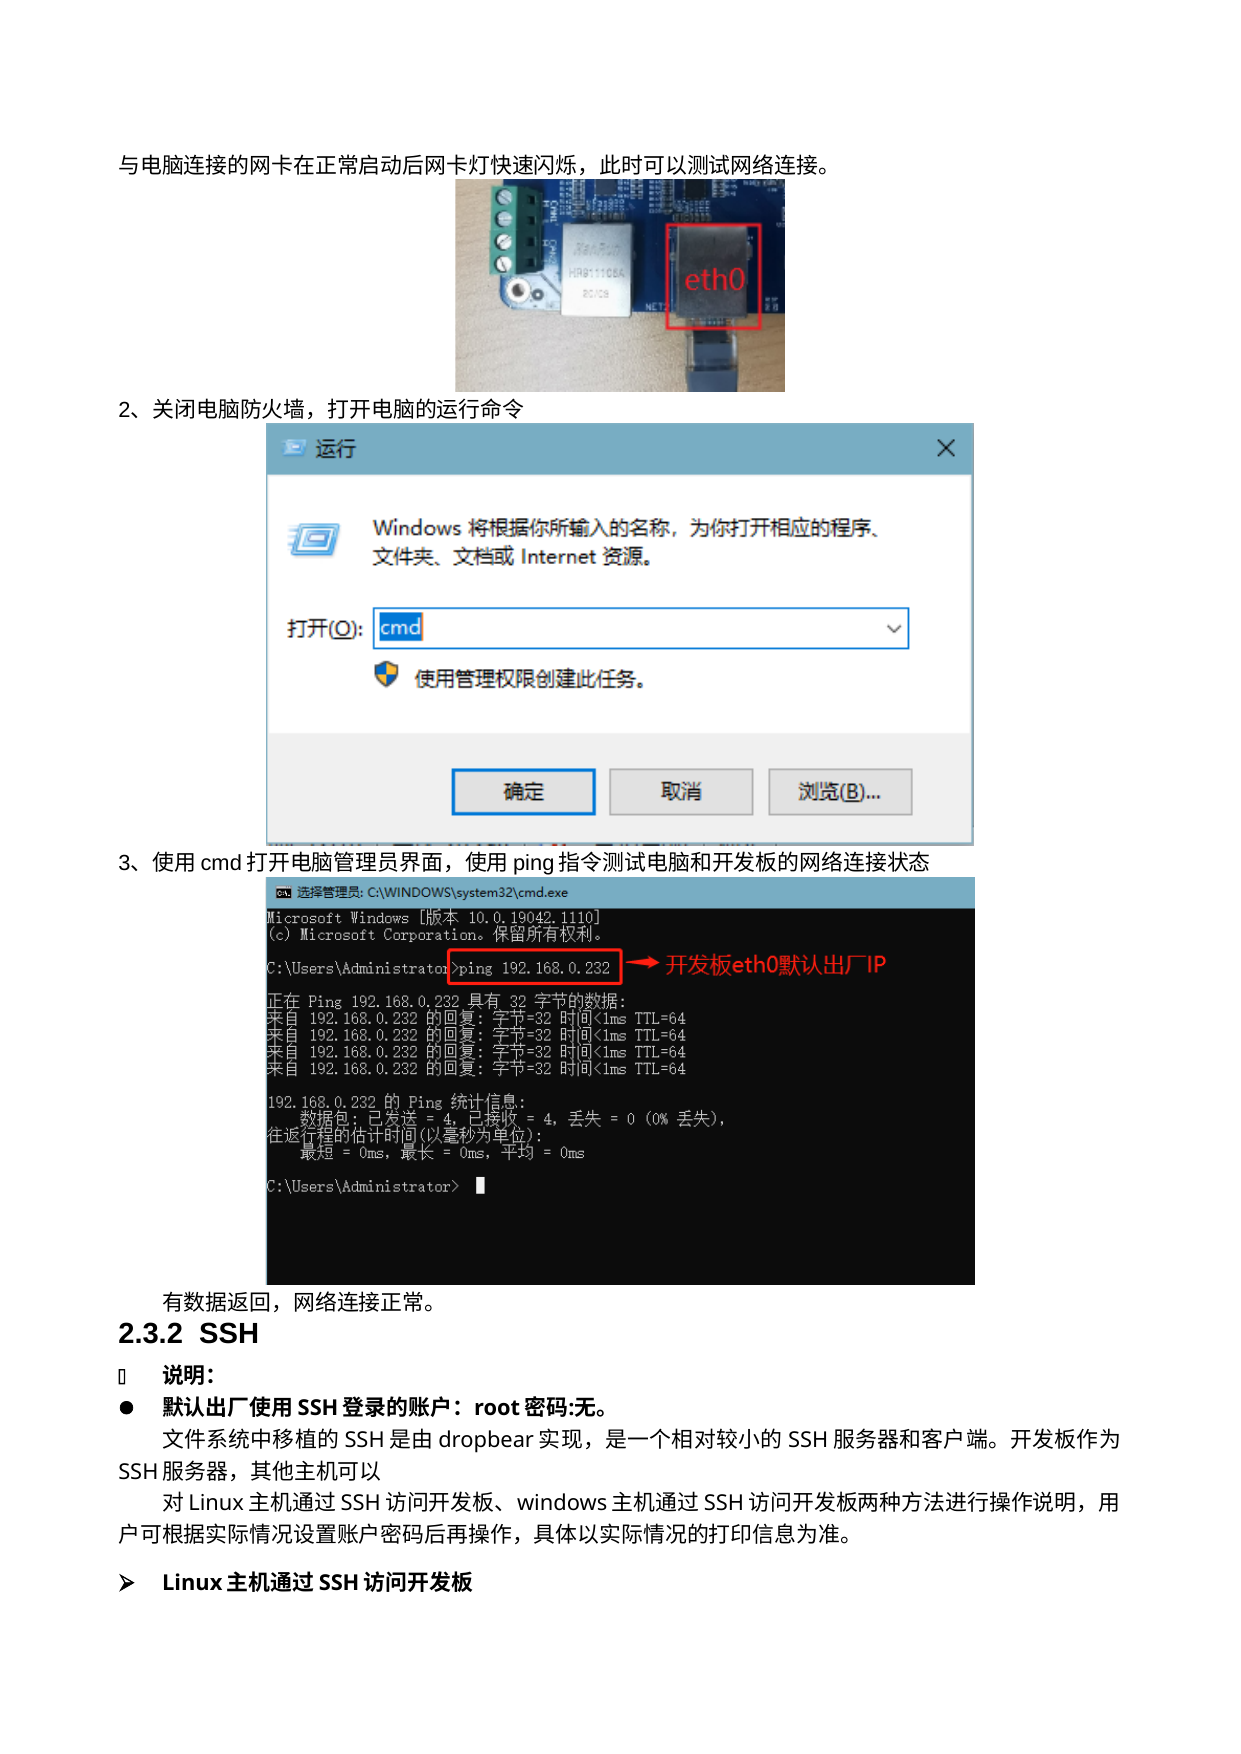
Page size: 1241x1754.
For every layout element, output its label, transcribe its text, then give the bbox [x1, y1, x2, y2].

text 对Linux主机通过SSH访问开发板、windows主机通过SSH访问开发板两种方法进行操作说明，用户可根据实际情况设置账户密码后再操作，具体以实际情况的打印信息为准。 [118, 1485, 1122, 1549]
list Linux主机通过SSH访问开发板 [118, 1565, 1122, 1597]
text 2、关闭电脑防火墙，打开电脑的运行命令 [118, 392, 1122, 423]
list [118, 148, 1122, 179]
subtitle 2.3.2 SSH [118, 1317, 1122, 1350]
text 文件系统中移植的SSH是由dropbear实现，是一个相对较小的SSH服务器和客户端。开发板作为SSH服务器，其他主机可以 [118, 1422, 1122, 1485]
picture [265, 877, 975, 1285]
list 说明： [118, 1358, 1122, 1390]
text 有数据返回，网络连接正常。 [118, 1285, 1122, 1317]
text 3、使用cmd打开电脑管理员界面，使用ping指令测试电脑和开发板的网络连接状态 [118, 845, 1122, 877]
list 默认出厂使用SSH登录的账户：root密码:无。 [118, 1390, 1122, 1422]
picture [266, 423, 974, 846]
picture [455, 179, 785, 392]
